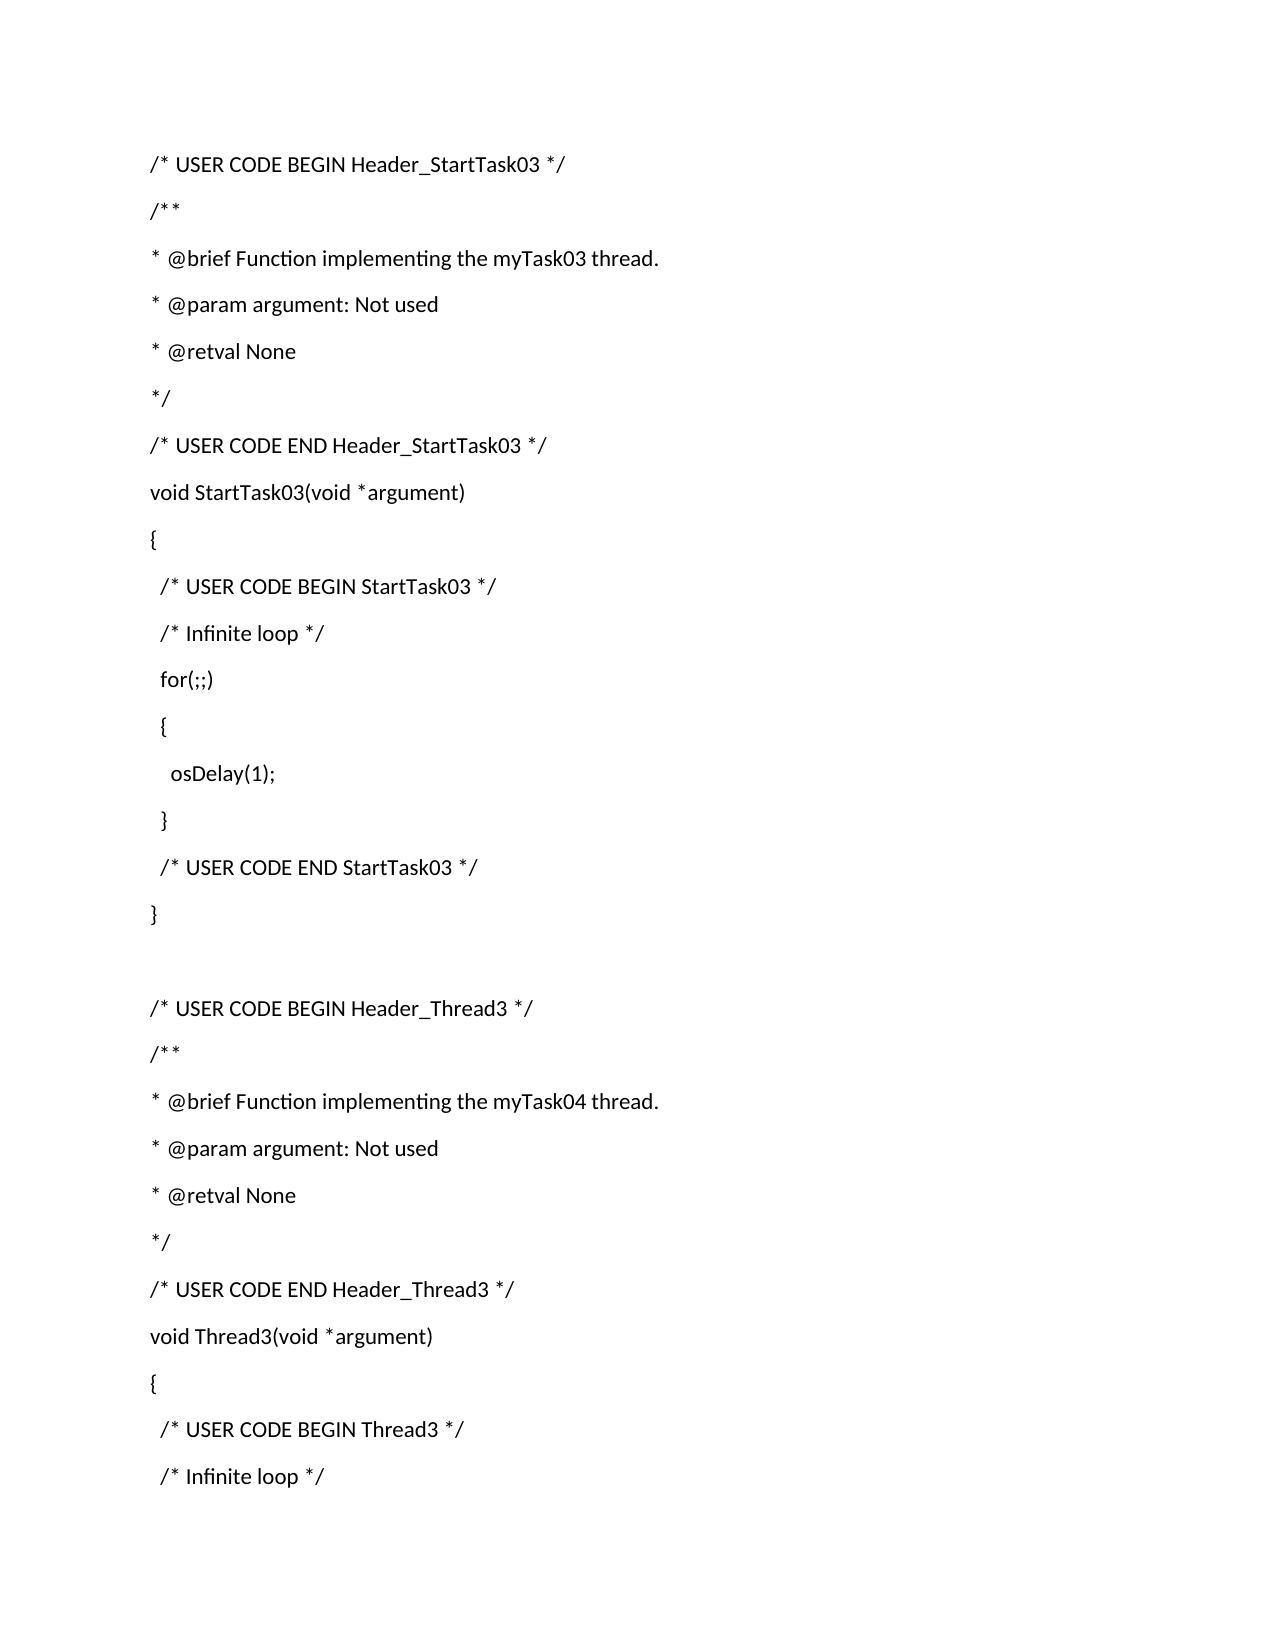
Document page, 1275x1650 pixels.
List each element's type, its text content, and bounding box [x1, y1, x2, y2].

text { [150, 712, 1125, 741]
text * @param argument: Not used [150, 291, 1125, 319]
text * @brief Function implementing the myTask03 thread. [150, 244, 1125, 272]
text } [150, 900, 1125, 928]
text osDelay(1); [150, 759, 1125, 787]
text /* USER CODE BEGIN Header_Thread3 */ [150, 994, 1125, 1022]
text /* Infinite loop */ [150, 1462, 1125, 1491]
text /* USER CODE BEGIN StartTask03 */ [150, 572, 1125, 600]
text /* USER CODE BEGIN Header_StartTask03 */ [150, 150, 1125, 178]
text { [150, 525, 1125, 553]
text */ [150, 384, 1125, 412]
text /* USER CODE END Header_StartTask03 */ [150, 431, 1125, 459]
text /** [150, 197, 1125, 225]
text /* USER CODE BEGIN Thread3 */ [150, 1416, 1125, 1444]
text /* USER CODE END StartTask03 */ [150, 853, 1125, 881]
text /* USER CODE END Header_Thread3 */ [150, 1275, 1125, 1303]
text } [150, 806, 1125, 834]
text */ [150, 1228, 1125, 1256]
text void StartTask03(void *argument) [150, 478, 1125, 506]
text * @brief Function implementing the myTask04 thread. [150, 1087, 1125, 1116]
text /* Infinite loop */ [150, 619, 1125, 647]
text { [150, 1369, 1125, 1397]
text for(;;) [150, 666, 1125, 694]
text void Thread3(void *argument) [150, 1322, 1125, 1350]
text * @retval None [150, 1181, 1125, 1209]
text /** [150, 1041, 1125, 1069]
text * @param argument: Not used [150, 1134, 1125, 1162]
text * @retval None [150, 337, 1125, 366]
